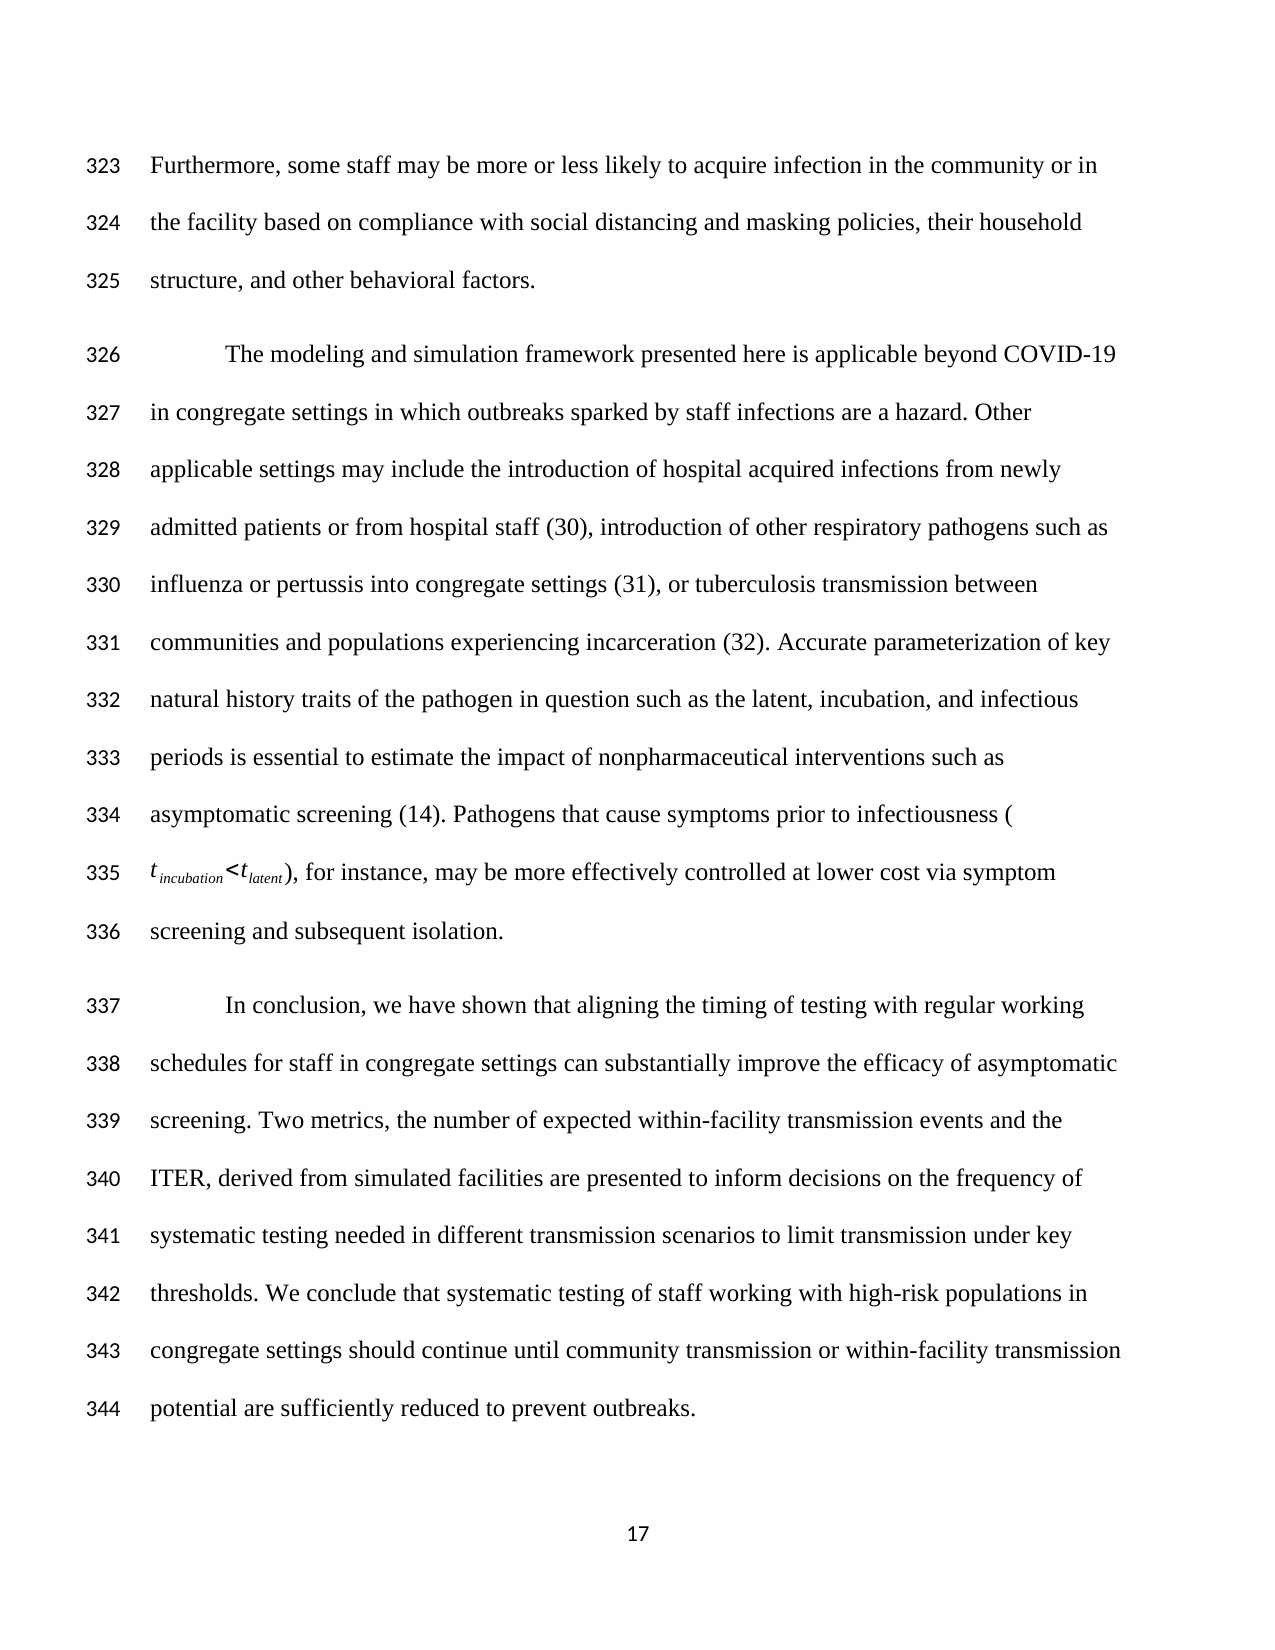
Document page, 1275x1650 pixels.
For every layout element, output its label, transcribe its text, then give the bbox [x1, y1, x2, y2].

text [150, 150, 1125, 294]
text In conclusion, we have shown that aligning the timing of testing with regular working schedules for staff in congregate settings can substantially improve the efficacy of asymptomatic screening. Two metrics, the number of expected within-facility transmission events and the ITER, derived from simulated facilities are presented to inform decisions on the frequency of systematic testing needed in different transmission scenarios to limit transmission under key thresholds. We conclude that systematic testing of staff working with high-risk populations in congregate settings should continue until community transmission or within-facility transmission potential are sufficiently reduced to prevent outbreaks. [150, 990, 1125, 1421]
text The modeling and simulation framework presented here is applicable beyond COVID-19 in congregate settings in which outbreaks sparked by staff infections are a hazard. Other applicable settings may include the introduction of hospital acquired infections from newly admitted patients or from hospital staff (30), introduction of other respiratory pathogens such as influenza or pertussis into congregate settings (31), or tuberculosis transmission between communities and populations experiencing incarceration (32). Accurate parameterization of key natural history traits of the pathogen in question such as the latent, incubation, and infectious periods is essential to estimate the impact of nonpharmaceutical interventions such as asymptomatic screening (14). Pathogens that cause symptoms prior to infectiousness (), for instance, may be more effectively controlled at lower cost via symptom screening and subsequent isolation. [150, 339, 1125, 945]
